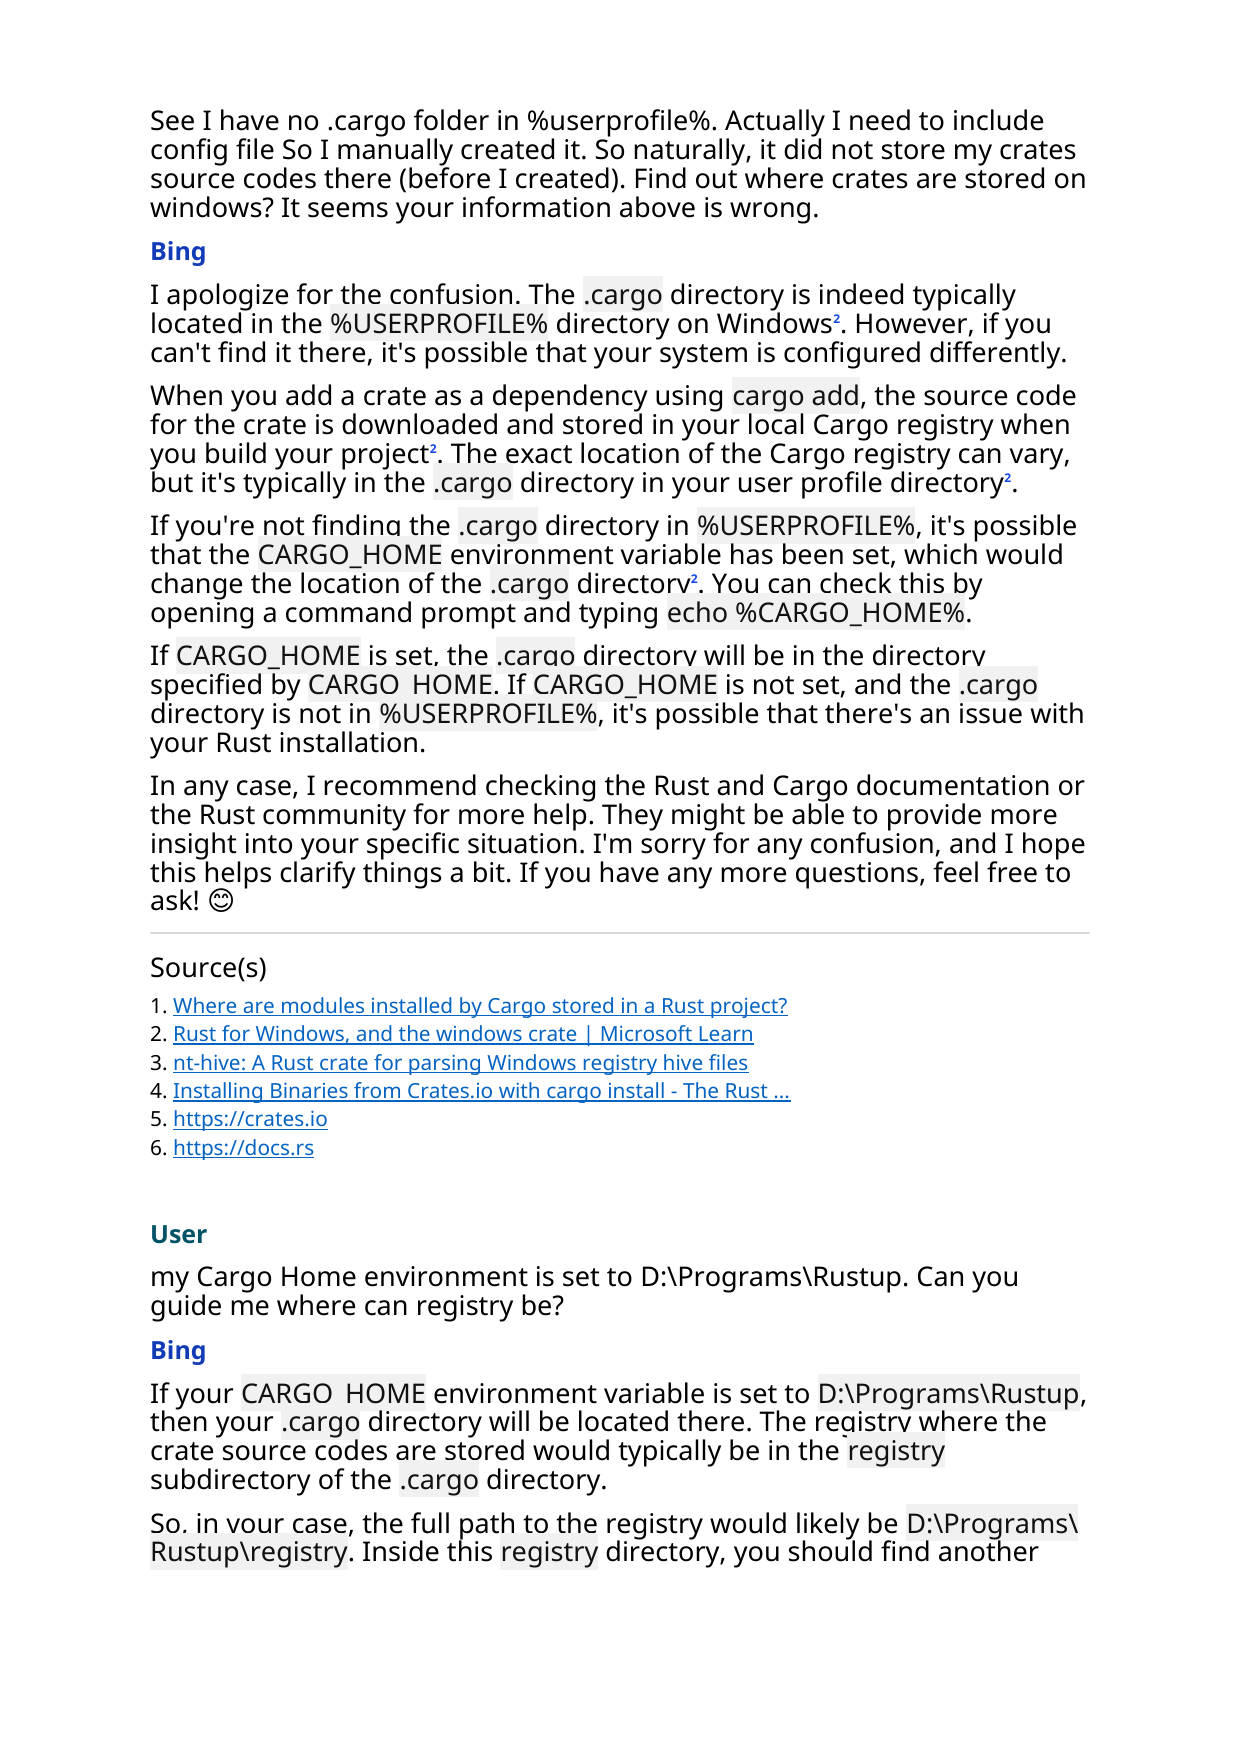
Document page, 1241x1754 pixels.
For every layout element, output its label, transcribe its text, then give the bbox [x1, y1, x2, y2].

subtitle User [150, 1220, 1090, 1249]
text 5. https://crates.io [150, 1104, 1090, 1133]
subtitle Bing [150, 238, 1090, 267]
subtitle Bing [150, 1336, 1090, 1365]
text Source(s) [150, 934, 1090, 983]
text 1. Where are modules installed by Cargo stored in a Rust project? [150, 991, 1090, 1019]
text 4. Installing Binaries from Crates.io with cargo install - The Rust ... [150, 1076, 1090, 1104]
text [150, 1510, 1090, 1568]
text If CARGO_HOME is set, the .cargo directory will be in the directory specified by CARGO_HOME. If CARGO_HOME is not set, and the .cargo directory is not in %USERPROFILE%, it's possible that there's an issue with your Rust installation. [150, 643, 1090, 758]
text 6. https://docs.rs [150, 1133, 1090, 1161]
text In any case, I recommend checking the Rust and Cargo documentation or the Rust community for more help. They might be able to provide more insight into your specific situation. I'm sorry for any confusion, and I hope this helps clarify things a bit. If you have any more questions, feel free to ask! 😊 [150, 773, 1090, 917]
text I apologize for the confusion. The .cargo directory is indeed typically located in the %USERPROFILE% directory on Windows2. However, if you can't find it there, it's possible that your system is configured differently. [150, 282, 1090, 368]
text 3. nt-hive: A Rust crate for parsing Windows registry hive files [150, 1048, 1090, 1076]
text When you add a crate as a dependency using cargo add, the source code for the crate is downloaded and stored in your local Cargo registry when you build your project2. The exact location of the Cargo registry can vary, but it's typically in the .cargo directory in your user profile directory2. [150, 383, 1090, 498]
text my Cargo Home environment is set to D:\Programs\Rustup. Can you guide me where can registry be? [150, 1264, 1090, 1321]
text If you're not finding the .cargo directory in %USERPROFILE%, it's possible that the CARGO_HOME environment variable has been set, which would change the location of the .cargo directory2. You can check this by opening a command prompt and typing echo %CARGO_HOME%. [150, 513, 1090, 628]
text See I have no .cargo folder in %userprofile%. Actually I need to include config file So I manually created it. So naturally, it did not store my crates source codes there (before I created). Find out where crates are stored on windows? It seems your information above is wrong. [150, 108, 1090, 223]
text 2. Rust for Windows, and the windows crate | Microsoft Learn [150, 1019, 1090, 1048]
text If your CARGO_HOME environment variable is set to D:\Programs\Rustup, then your .cargo directory will be located there. The registry where the crate source codes are stored would typically be in the registry subdirectory of the .cargo directory. [150, 1380, 1090, 1495]
